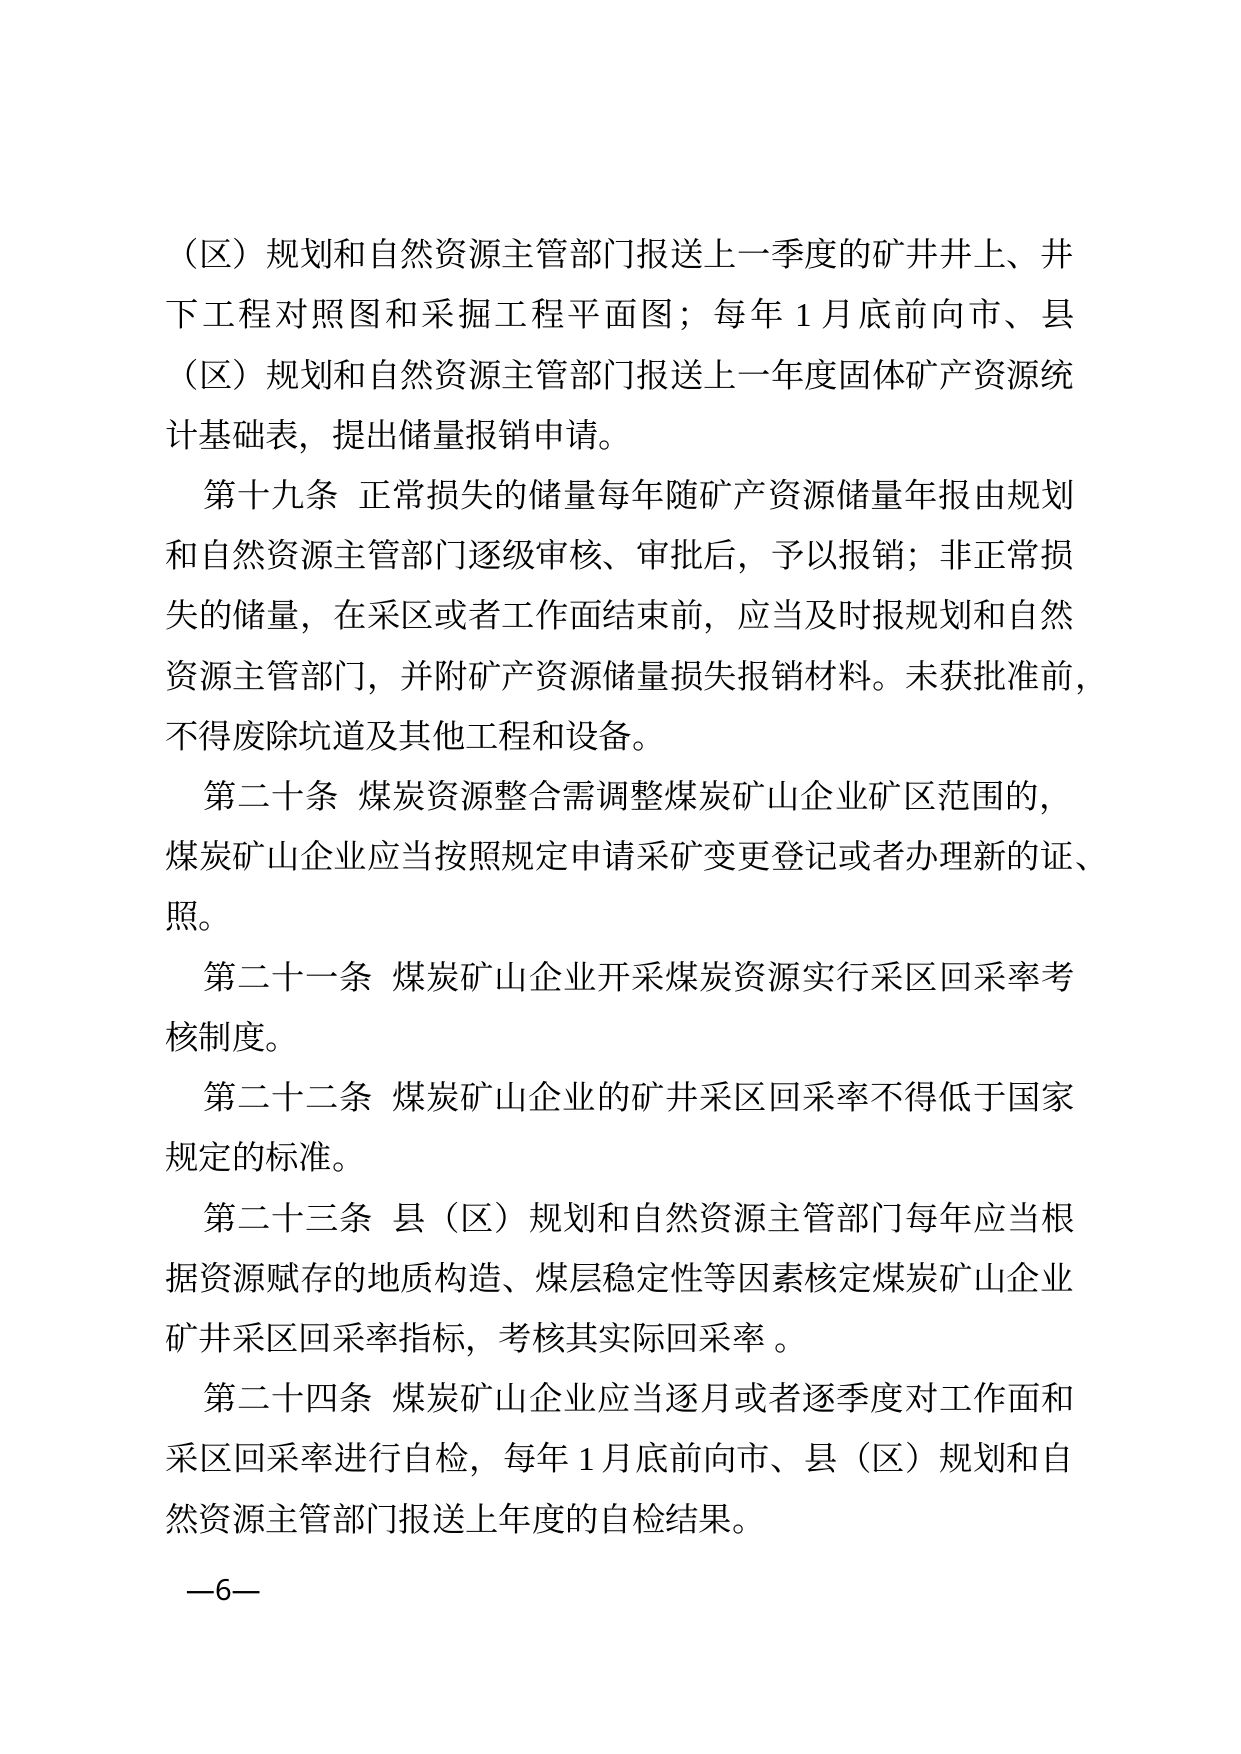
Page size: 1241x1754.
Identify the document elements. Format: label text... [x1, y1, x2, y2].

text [165, 218, 1075, 459]
text 第二十二条 煤炭矿山企业的矿井采区回采率不得低于国家规定的标准。 [165, 1061, 1075, 1182]
text 第二十一条 煤炭矿山企业开采煤炭资源实行采区回采率考核制度。 [165, 941, 1075, 1061]
text 第十九条 正常损失的储量每年随矿产资源储量年报由规划和自然资源主管部门逐级审核、审批后，予以报销；非正常损失的储量，在采区或者工作面结束前，应当及时报规划和自然资源主管部门，并附矿产资源储量损失报销材料。未获批准前，不得废除坑道及其他工程和设备。 [165, 459, 1075, 760]
text 第二十条 煤炭资源整合需调整煤炭矿山企业矿区范围的，煤炭矿山企业应当按照规定申请采矿变更登记或者办理新的证、照。 [165, 760, 1075, 941]
text 第二十三条 县（区）规划和自然资源主管部门每年应当根据资源赋存的地质构造、煤层稳定性等因素核定煤炭矿山企业矿井采区回采率指标，考核其实际回采率 。 [165, 1182, 1075, 1362]
text 第二十四条 煤炭矿山企业应当逐月或者逐季度对工作面和采区回采率进行自检，每年1月底前向市、县（区）规划和自然资源主管部门报送上年度的自检结果。 [165, 1362, 1075, 1543]
